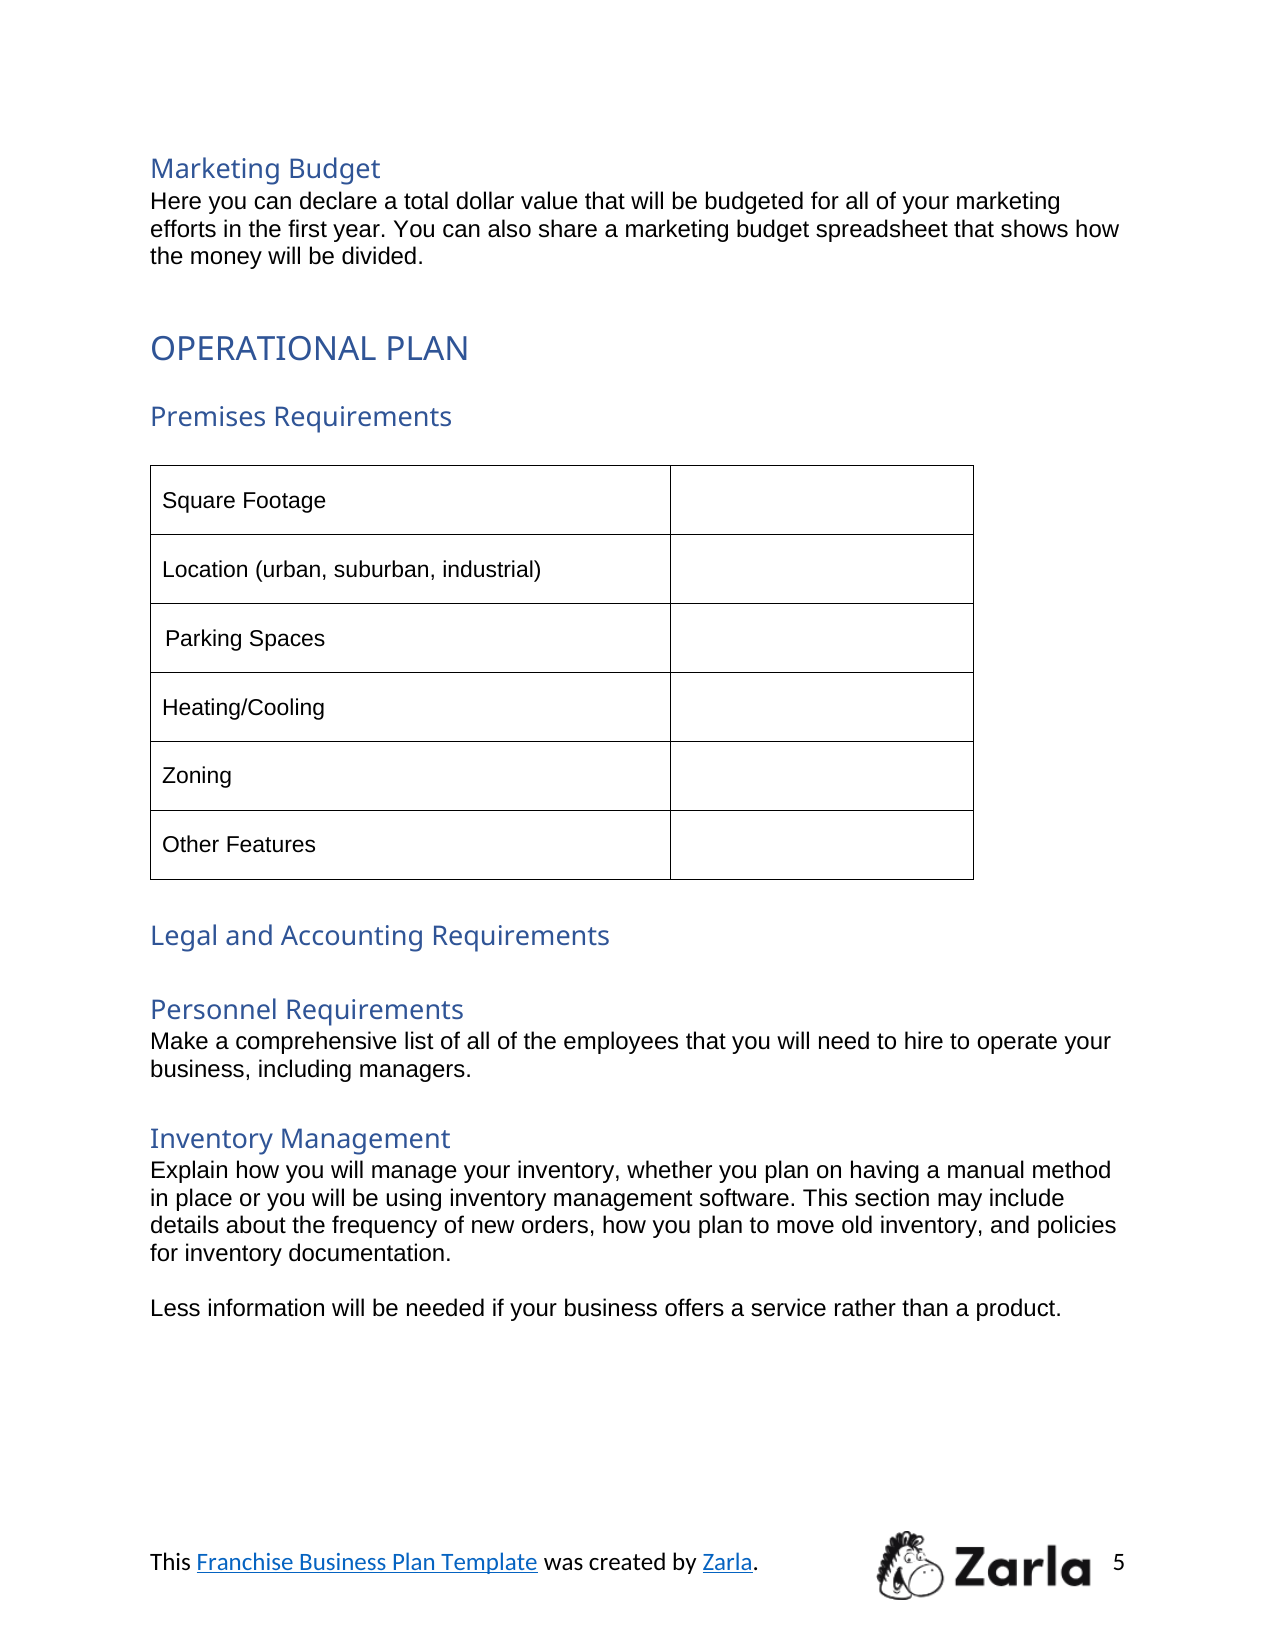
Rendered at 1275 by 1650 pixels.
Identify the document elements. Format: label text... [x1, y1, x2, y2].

table_cell [671, 673, 973, 741]
text Premises Requirements [150, 370, 1125, 435]
table_cell Zoning [151, 742, 670, 809]
text Less information will be needed if your business offers a service rather than a product. [150, 1294, 1125, 1322]
text Legal and Accounting Requirements [150, 879, 1125, 953]
table_cell [671, 604, 973, 672]
table_cell Other Features [151, 811, 670, 878]
text Make a comprehensive list of all of the employees that you will need to hire to operate your business, including managers. [150, 1027, 1125, 1082]
table_cell Parking Spaces [151, 604, 670, 672]
table_cell [671, 535, 973, 603]
text Inventory Management [150, 1082, 1125, 1156]
text OPERATIONAL PLAN [150, 325, 1125, 370]
text Marketing Budget [150, 150, 1125, 187]
table_header [671, 466, 973, 534]
picture [868, 1531, 1099, 1600]
table_cell Heating/Cooling [151, 673, 670, 741]
table_cell [671, 742, 973, 809]
text Explain how you will manage your inventory, whether you plan on having a manual method in place or you will be using inventory management software. This section may include details about the frequency of new orders, how you plan to move old inventory, and policies for inventory documentation. [150, 1156, 1125, 1266]
table_header Square Footage [151, 466, 670, 534]
text Personnel Requirements [150, 953, 1125, 1027]
text Here you can declare a total dollar value that will be budgeted for all of your marketing efforts in the first year. You can also share a marketing budget spreadsheet that shows how the money will be divided. [150, 187, 1125, 270]
table_cell [671, 811, 973, 878]
table_cell Location (urban, suburban, industrial) [151, 535, 670, 603]
